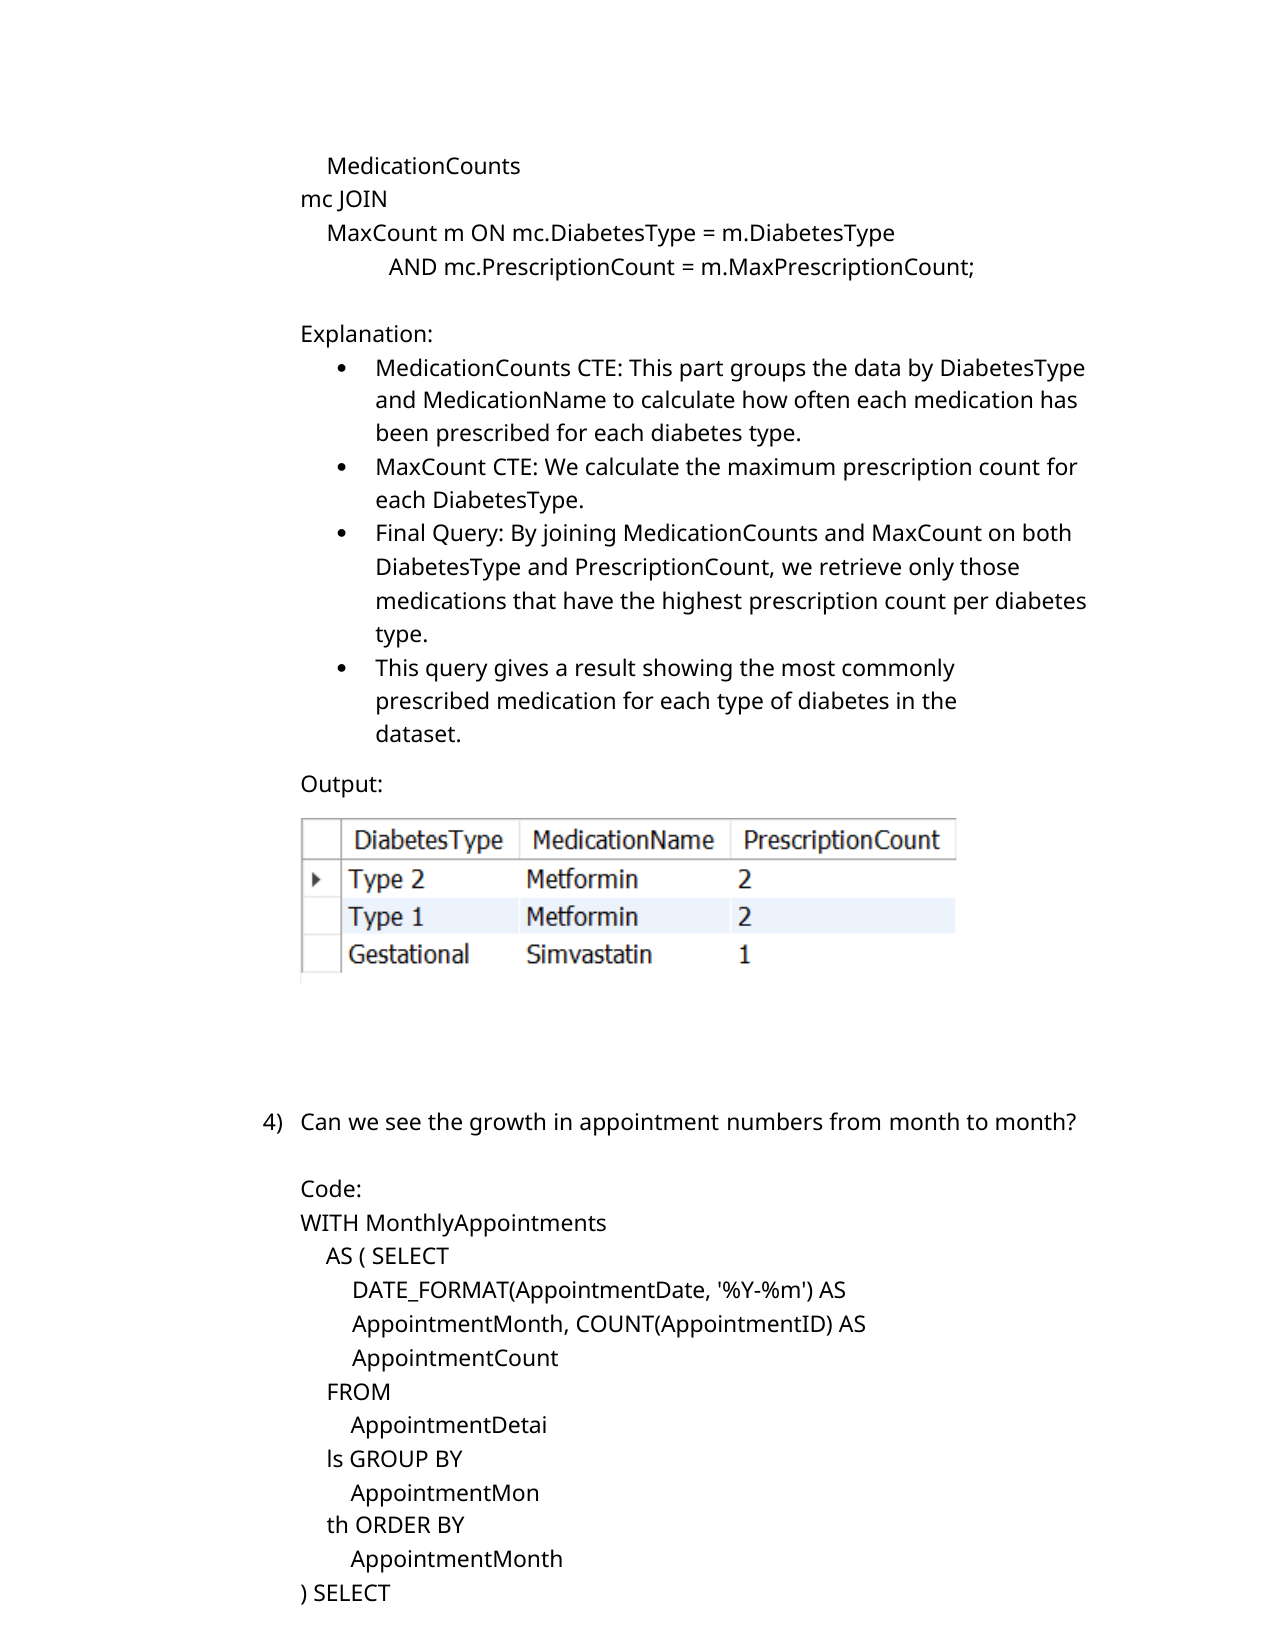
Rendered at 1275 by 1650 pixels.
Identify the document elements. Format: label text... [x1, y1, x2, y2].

list MaxCount CTE: We calculate the maximum prescription count for each DiabetesType. [338, 451, 1095, 515]
text AppointmentMonth ORDER BY [326, 1476, 543, 1541]
text Explanation: [300, 318, 1269, 349]
text MedicationCounts mc JOIN [300, 149, 547, 214]
list This query gives a result showing the most commonly prescribed medication for each type of diabetes in the dataset. [338, 652, 1032, 749]
text AppointmentDetails GROUP BY [326, 1409, 549, 1474]
text MaxCount m ON mc.DiabetesType = m.DiabetesType [326, 217, 1269, 248]
list Final Query: By joining MedicationCounts and MaxCount on both DiabetesType and PrescriptionCount, we retrieve only those medications that have the highest prescription count per diabetes type. [338, 517, 1113, 649]
text WITH MonthlyAppointments AS ( SELECT [300, 1206, 636, 1271]
text ) SELECT [300, 1576, 391, 1608]
text Output: [300, 768, 1269, 799]
list MedicationCounts CTE: This part groups the data by DiabetesType and MedicationName to calculate how often each medication has been prescribed for each diabetes type. [338, 351, 1099, 448]
text Code: [300, 1173, 1269, 1204]
text DATE_FORMAT(AppointmentDate, '%Y-%m') AS AppointmentMonth, COUNT(AppointmentID) AS AppointmentCount [352, 1274, 1054, 1373]
text FROM [326, 1375, 1269, 1407]
picture [300, 818, 957, 984]
text AND mc.PrescriptionCount = m.MaxPrescriptionCount; [389, 251, 1269, 282]
list Can we see the growth in appointment numbers from month to month? [263, 1106, 1269, 1137]
text AppointmentMonth [350, 1543, 1269, 1574]
